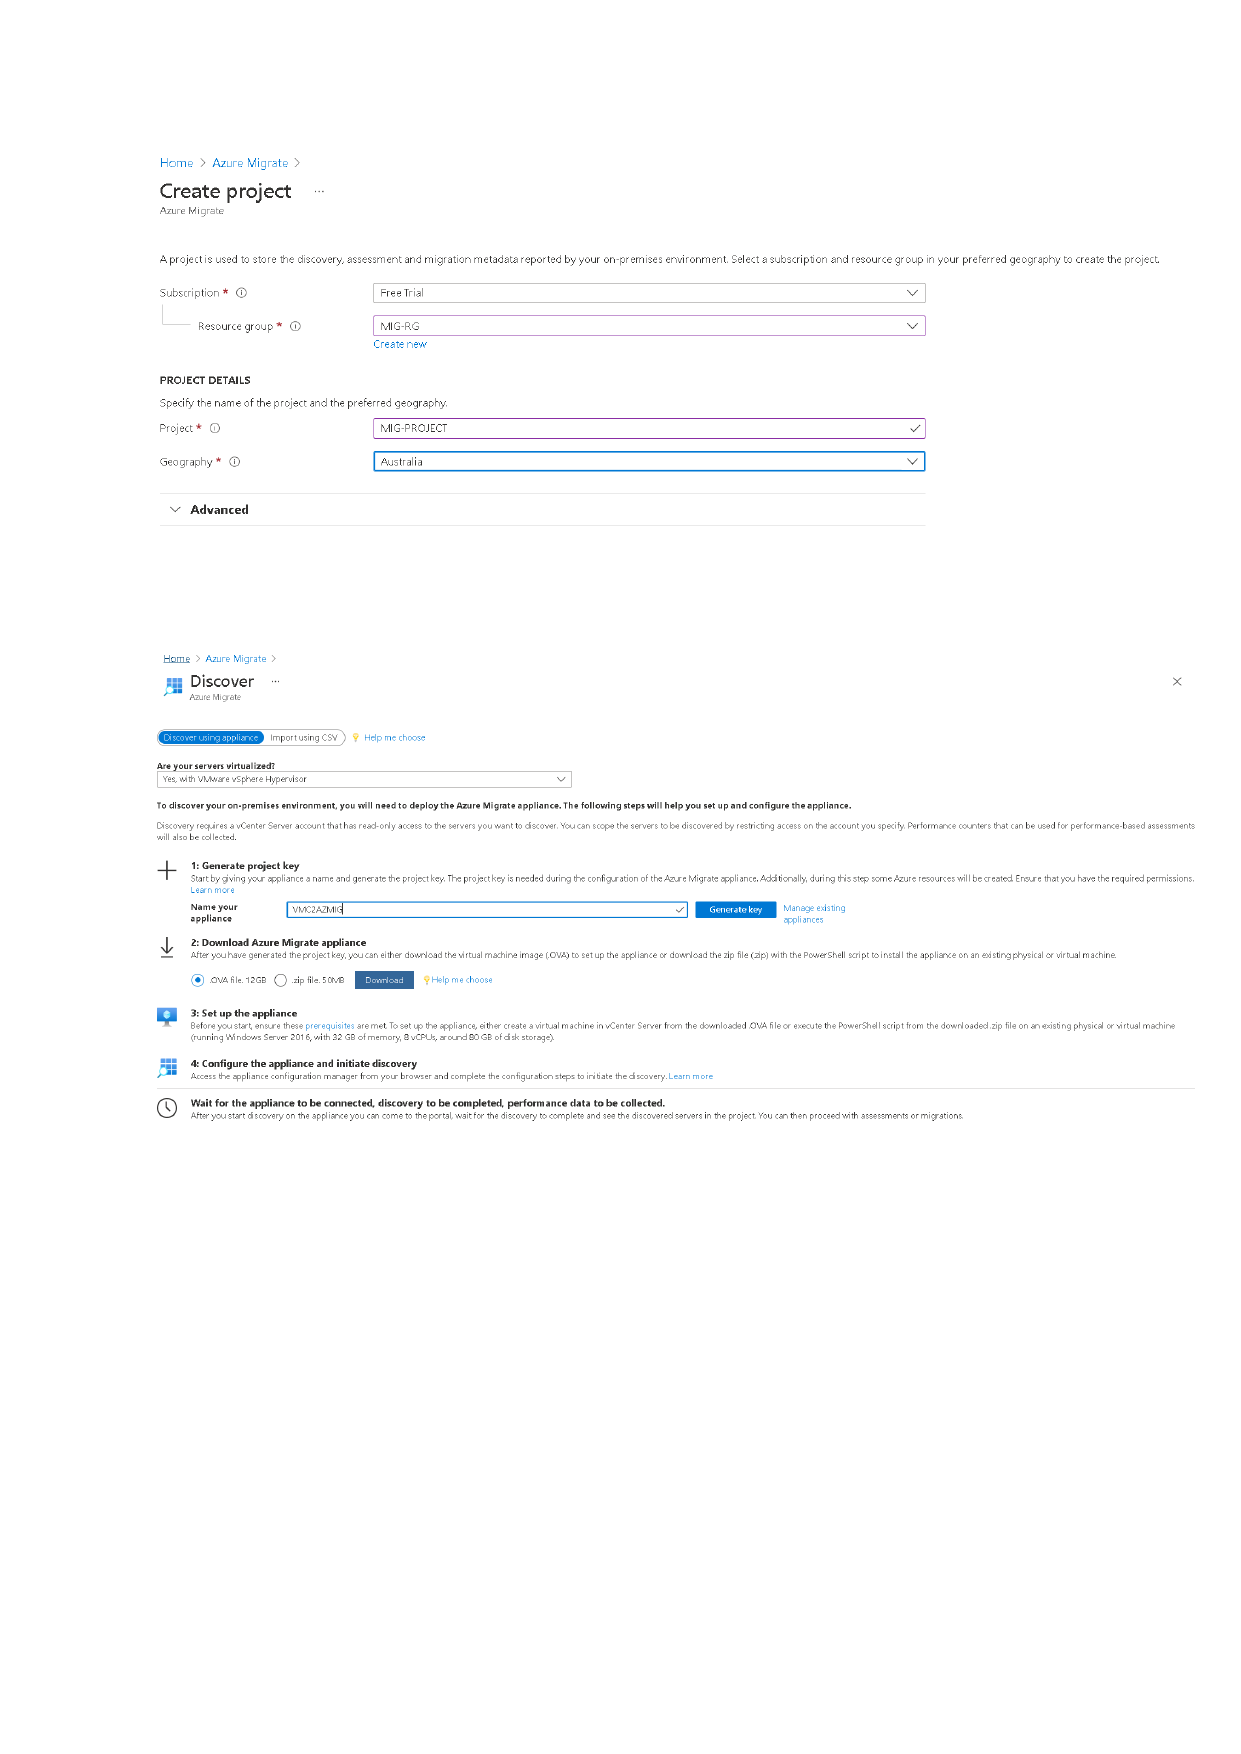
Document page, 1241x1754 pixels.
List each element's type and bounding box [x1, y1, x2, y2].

picture [150, 647, 1198, 1126]
picture [150, 150, 1196, 582]
